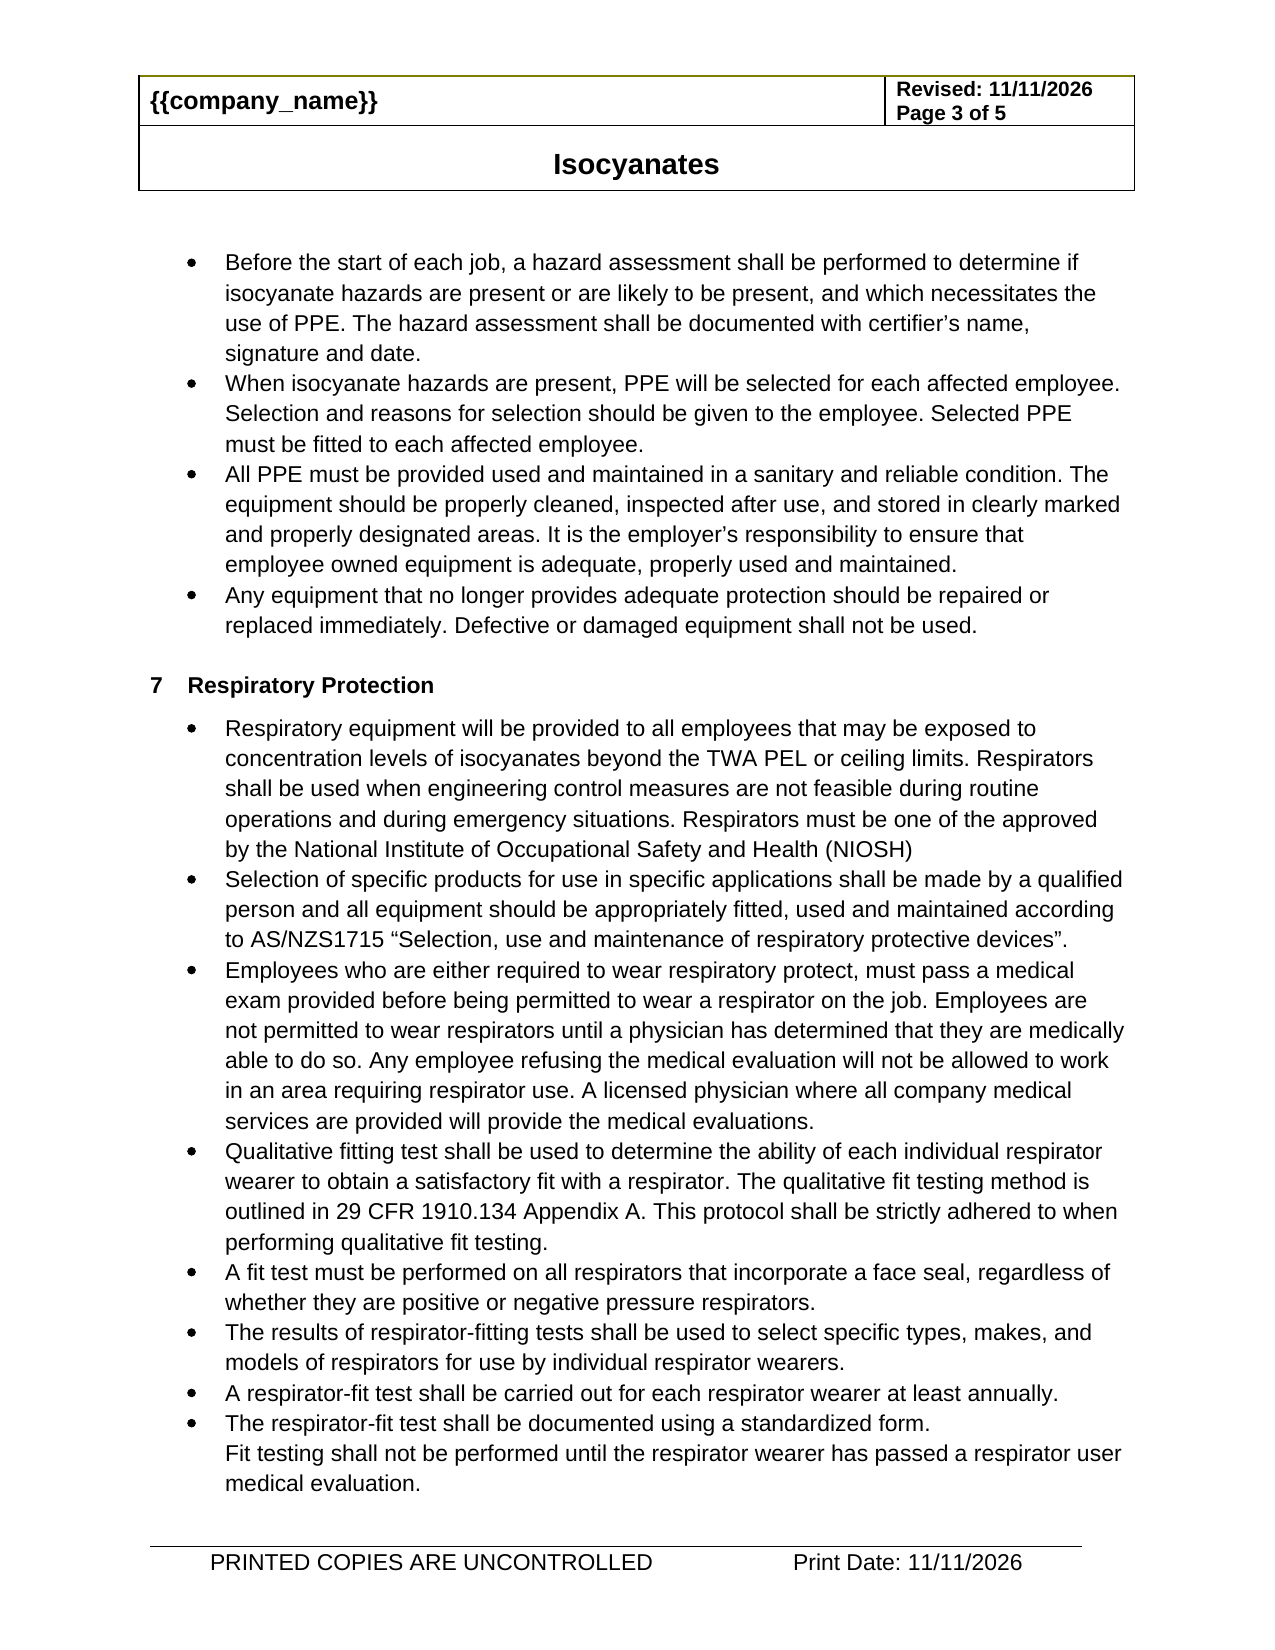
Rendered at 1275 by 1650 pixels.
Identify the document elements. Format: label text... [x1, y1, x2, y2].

list Employees who are either required to wear respiratory protect, must pass a medical exam provided before being permitted to wear a respirator on the job. Employees are not permitted to wear respirators until a physician has determined that they are medically able to do so. Any employee refusing the medical evaluation will not be allowed to work in an area requiring respirator use. A licensed physician where all company medical services are provided will provide the medical evaluations. [187, 957, 1125, 1134]
list Qualitative fitting test shall be used to determine the ability of each individual respirator wearer to obtain a satisfactory fit with a respirator. The qualitative fit testing method is outlined in 29 CFR 1910.134 Appendix A. This protocol shall be strictly adhered to when performing qualitative fit testing. [187, 1138, 1125, 1255]
list The respirator-fit test shall be documented using a standardized form. [187, 1410, 1125, 1436]
list The results of respirator-fitting tests shall be used to select specific types, makes, and models of respirators for use by individual respirator wearers. [187, 1319, 1125, 1376]
list Before the start of each job, a hazard assessment shall be performed to determine if isocyanate hazards are present or are likely to be present, and which necessitates the use of PPE. The hazard assessment shall be documented with certifier’s name, signature and date. [187, 249, 1125, 366]
text Fit testing shall not be performed until the respirator wearer has passed a respirator user medical evaluation. [225, 1440, 1125, 1497]
list Respiratory equipment will be provided to all employees that may be exposed to concentration levels of isocyanates beyond the TWA PEL or ceiling limits. Respirators shall be used when engineering control measures are not feasible during routine operations and during emergency situations. Respirators must be one of the approved by the National Institute of Occupational Safety and Health (NIOSH) [187, 715, 1125, 862]
list All PPE must be provided used and maintained in a sanitary and reliable condition. The equipment should be properly cleaned, inspected after use, and stored in clearly marked and properly designated areas. It is the employer’s responsibility to ensure that employee owned equipment is adequate, properly used and maintained. [187, 461, 1125, 578]
list A respirator-fit test shall be carried out for each respirator wearer at least annually. [187, 1379, 1125, 1406]
list Selection of specific products for use in specific applications shall be made by a qualified person and all equipment should be appropriately fitted, used and maintained according to AS/NZS1715 “Selection, use and maintenance of respiratory protective devices”. [187, 866, 1125, 953]
list When isocyanate hazards are present, PPE will be selected for each affected employee. Selection and reasons for selection should be given to the employee. Selected PPE must be fitted to each affected employee. [187, 370, 1125, 457]
list Any equipment that no longer provides adequate protection should be repaired or replaced immediately. Defective or damaged equipment shall not be used. [187, 582, 1125, 638]
list Respiratory Protection [150, 672, 1125, 699]
list A fit test must be performed on all respirators that incorporate a face seal, regardless of whether they are positive or negative pressure respirators. [187, 1259, 1125, 1315]
